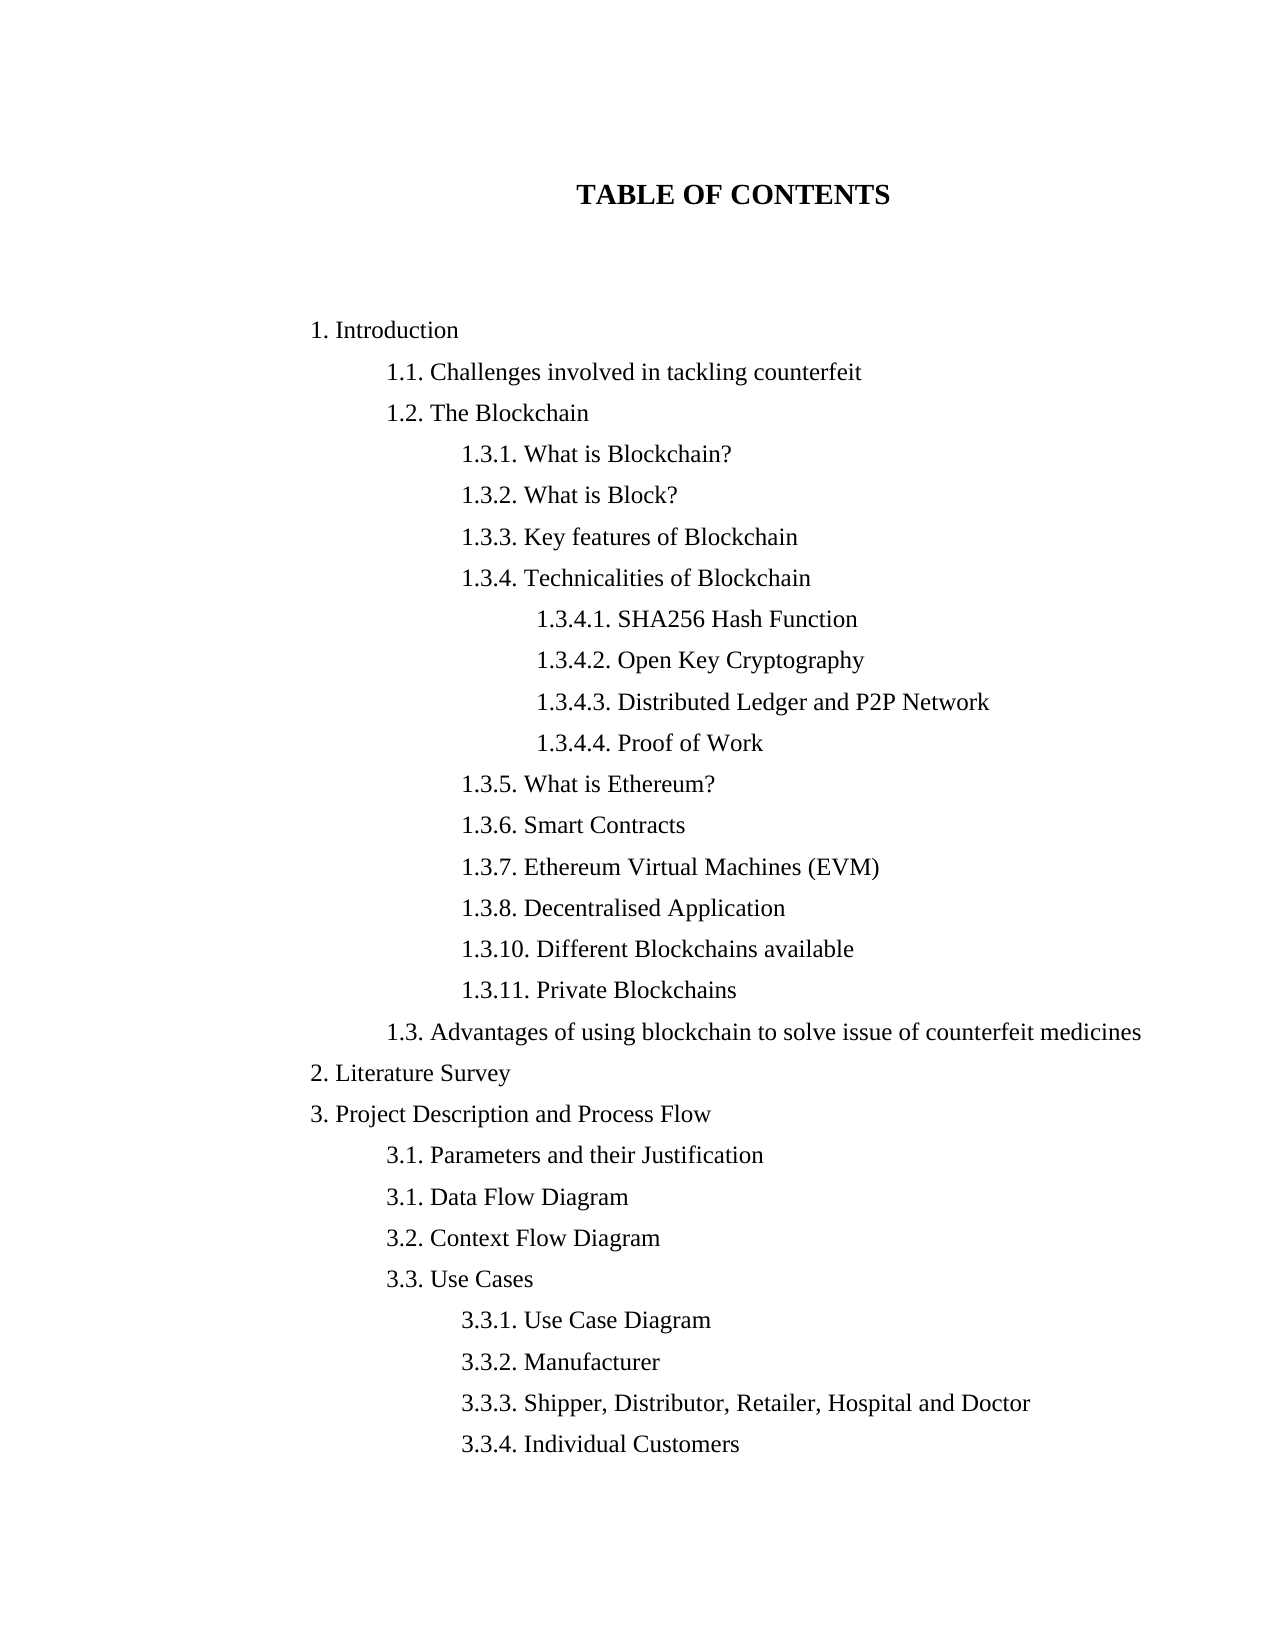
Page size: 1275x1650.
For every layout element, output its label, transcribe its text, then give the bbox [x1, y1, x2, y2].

text 1.3.4.2. Open Key Cryptography [536, 645, 1157, 674]
text 1.3.8. Decentralised Application [461, 893, 1157, 922]
text 1.1. Challenges involved in tackling counterfeit [310, 357, 1157, 385]
text 1.3.3. Key features of Blockchain [386, 522, 1157, 550]
text 1.3.10. Different Blockchains available [310, 934, 1157, 963]
text 1.3.1. What is Blockchain? [386, 439, 1157, 468]
text 1.3.4.3. Distributed Ledger and P2P Network [536, 687, 1157, 715]
text 3.1. Parameters and their Justification [310, 1140, 1157, 1169]
text TABLE OF CONTENTS [310, 177, 1157, 211]
text 3.2. Context Flow Diagram [386, 1223, 1157, 1252]
text 2. Literature Survey [310, 1058, 1157, 1087]
text 3.3.4. Individual Customers [461, 1429, 1157, 1458]
text 1.3.5. What is Ethereum? [461, 769, 1157, 798]
text 3. Project Description and Process Flow [310, 1099, 1157, 1128]
text 1.3.7. Ethereum Virtual Machines (EVM) [461, 852, 1157, 880]
text 1.3. Advantages of using blockchain to solve issue of counterfeit medicines [385, 1017, 1157, 1045]
text 1.3.4.1. SHA256 Hash Function [536, 604, 1157, 633]
text 3.3.3. Shipper, Distributor, Retailer, Hospital and Doctor [461, 1388, 1157, 1417]
text 1.3.6. Smart Contracts [461, 810, 1157, 839]
text 1.3.11. Private Blockchains [310, 975, 1157, 1004]
text 3.3. Use Cases [386, 1264, 1157, 1293]
text 3.1. Data Flow Diagram [386, 1182, 1157, 1210]
text 1.3.2. What is Block? [386, 480, 1157, 509]
text 1.2. The Blockchain [310, 398, 1157, 427]
text 3.3.1. Use Case Diagram [386, 1305, 1157, 1334]
text 1.3.4.4. Proof of Work [536, 728, 1157, 757]
text 3.3.2. Manufacturer [461, 1347, 1157, 1375]
text 1.3.4. Technicalities of Blockchain [386, 563, 1157, 592]
text 1. Introduction [310, 315, 1157, 344]
